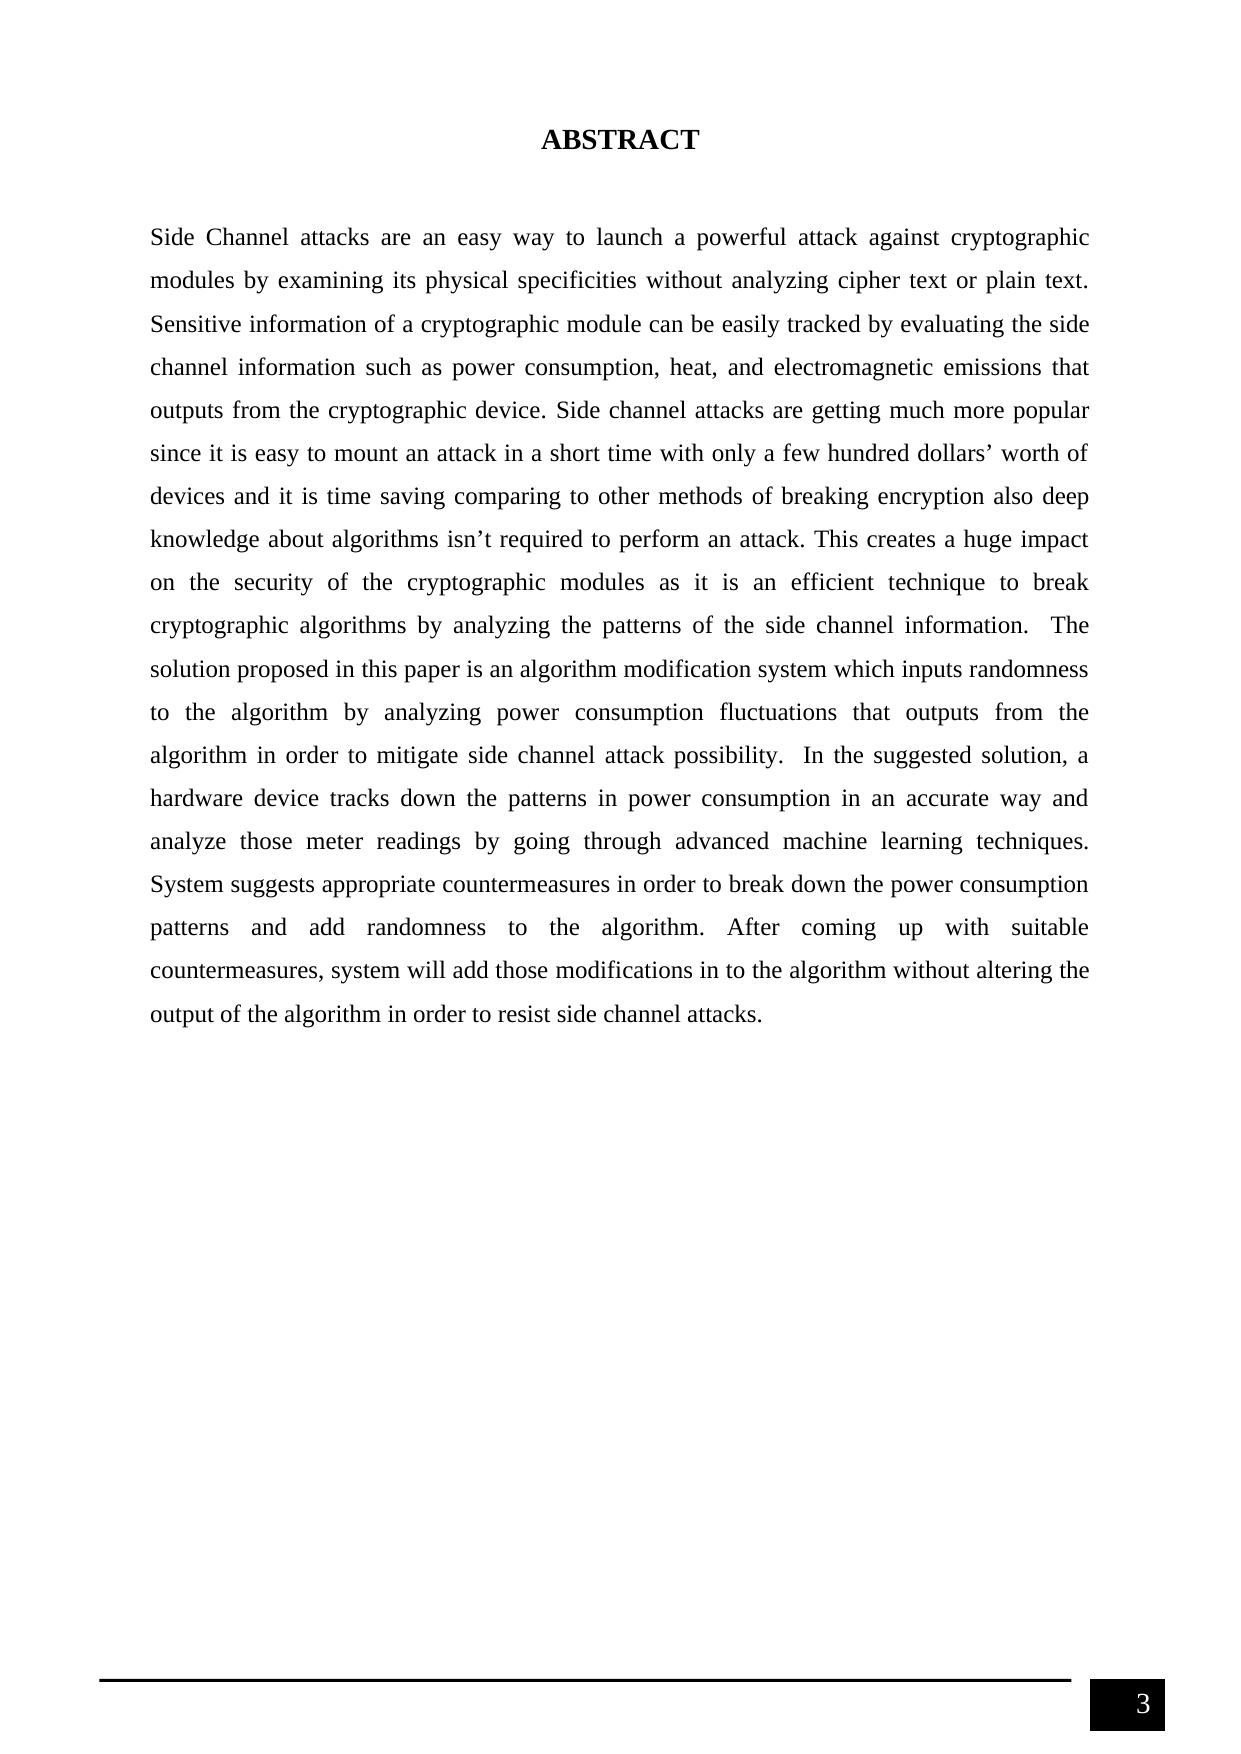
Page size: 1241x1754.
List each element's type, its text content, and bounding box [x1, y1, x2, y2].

text Side Channel attacks are an easy way to launch a powerful attack against cryptographic modules by examining its physical specificities without analyzing cipher text or plain text. Sensitive information of a cryptographic module can be easily tracked by evaluating the side channel information such as power consumption, heat, and electromagnetic emissions that outputs from the cryptographic device. Side channel attacks are getting much more popular since it is easy to mount an attack in a short time with only a few hundred dollars’ worth of devices and it is time saving comparing to other methods of breaking encryption also deep knowledge about algorithms isn’t required to perform an attack. This creates a huge impact on the security of the cryptographic modules as it is an efficient technique to break cryptographic algorithms by analyzing the patterns of the side channel information. The solution proposed in this paper is an algorithm modification system which inputs randomness to the algorithm by analyzing power consumption fluctuations that outputs from the algorithm in order to mitigate side channel attack possibility. In the suggested solution, a hardware device tracks down the patterns in power consumption in an accurate way and analyze those meter readings by going through advanced machine learning techniques. System suggests appropriate countermeasures in order to break down the power consumption patterns and add randomness to the algorithm. After coming up with suitable countermeasures, system will add those modifications in to the algorithm without altering the output of the algorithm in order to resist side channel attacks. [150, 222, 1090, 1027]
text ABSTRACT [150, 122, 1090, 155]
